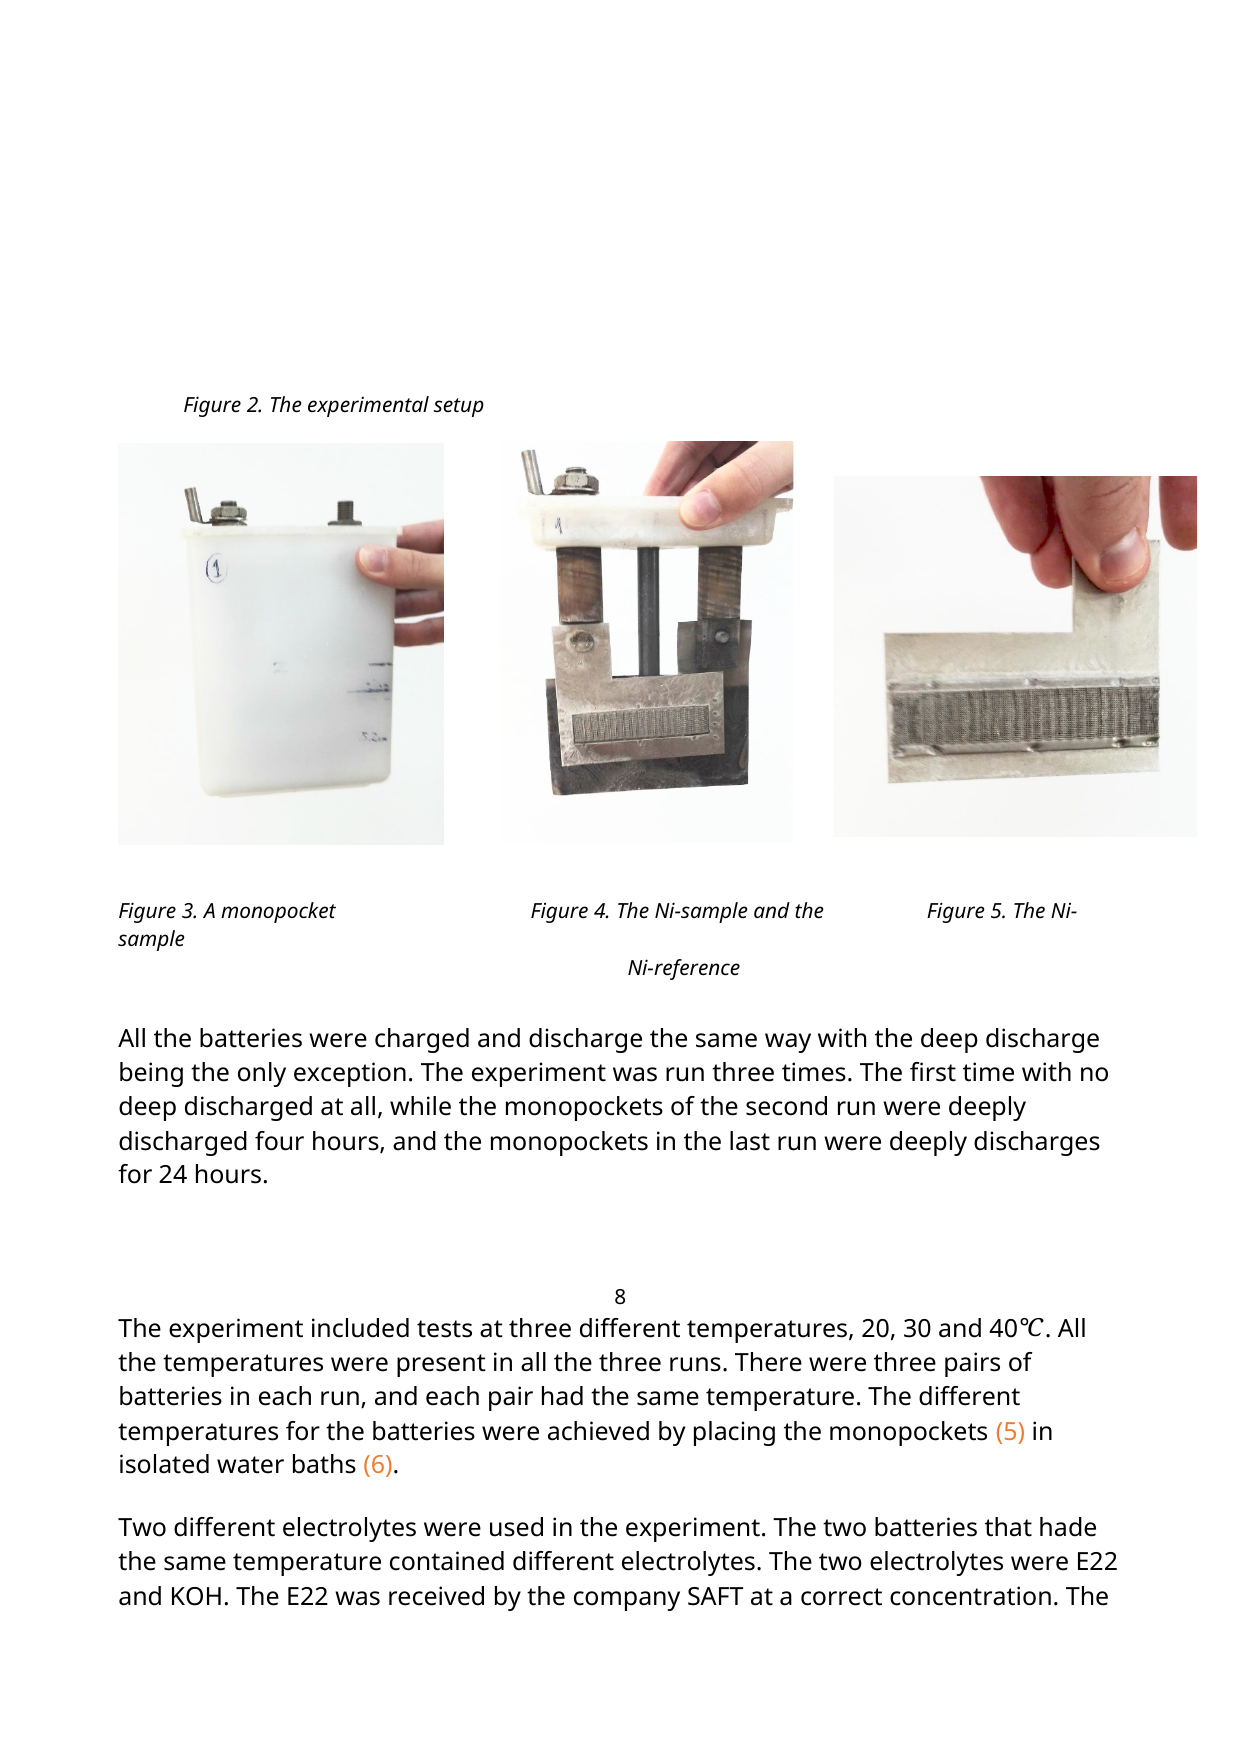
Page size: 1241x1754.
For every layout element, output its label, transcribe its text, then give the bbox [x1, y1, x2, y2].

text Figure 3. A monopocket Figure 4. The Ni-sample and the Figure 5. The Ni-sample Ni-reference [118, 896, 1122, 981]
picture [118, 443, 444, 845]
picture [500, 441, 794, 843]
text All the batteries were charged and discharge the same way with the deep discharge being the only exception. The experiment was run three times. The first time with no deep discharged at all, while the monopockets of the second run were deeply discharged four hours, and the monopockets in the last run were deeply discharges for 24 hours. [118, 1021, 1122, 1220]
text Figure 2. The experimental setup [118, 391, 1122, 419]
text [118, 1510, 1122, 1612]
text 8 [118, 1282, 1122, 1311]
text The experiment included tests at three different temperatures, 20, 30 and 40. All the temperatures were present in all the three runs. There were three pairs of batteries in each run, and each pair had the same temperature. The different temperatures for the batteries were achieved by placing the monopockets (5) in isolated water baths (6). [118, 1311, 1122, 1510]
picture [833, 476, 1198, 837]
